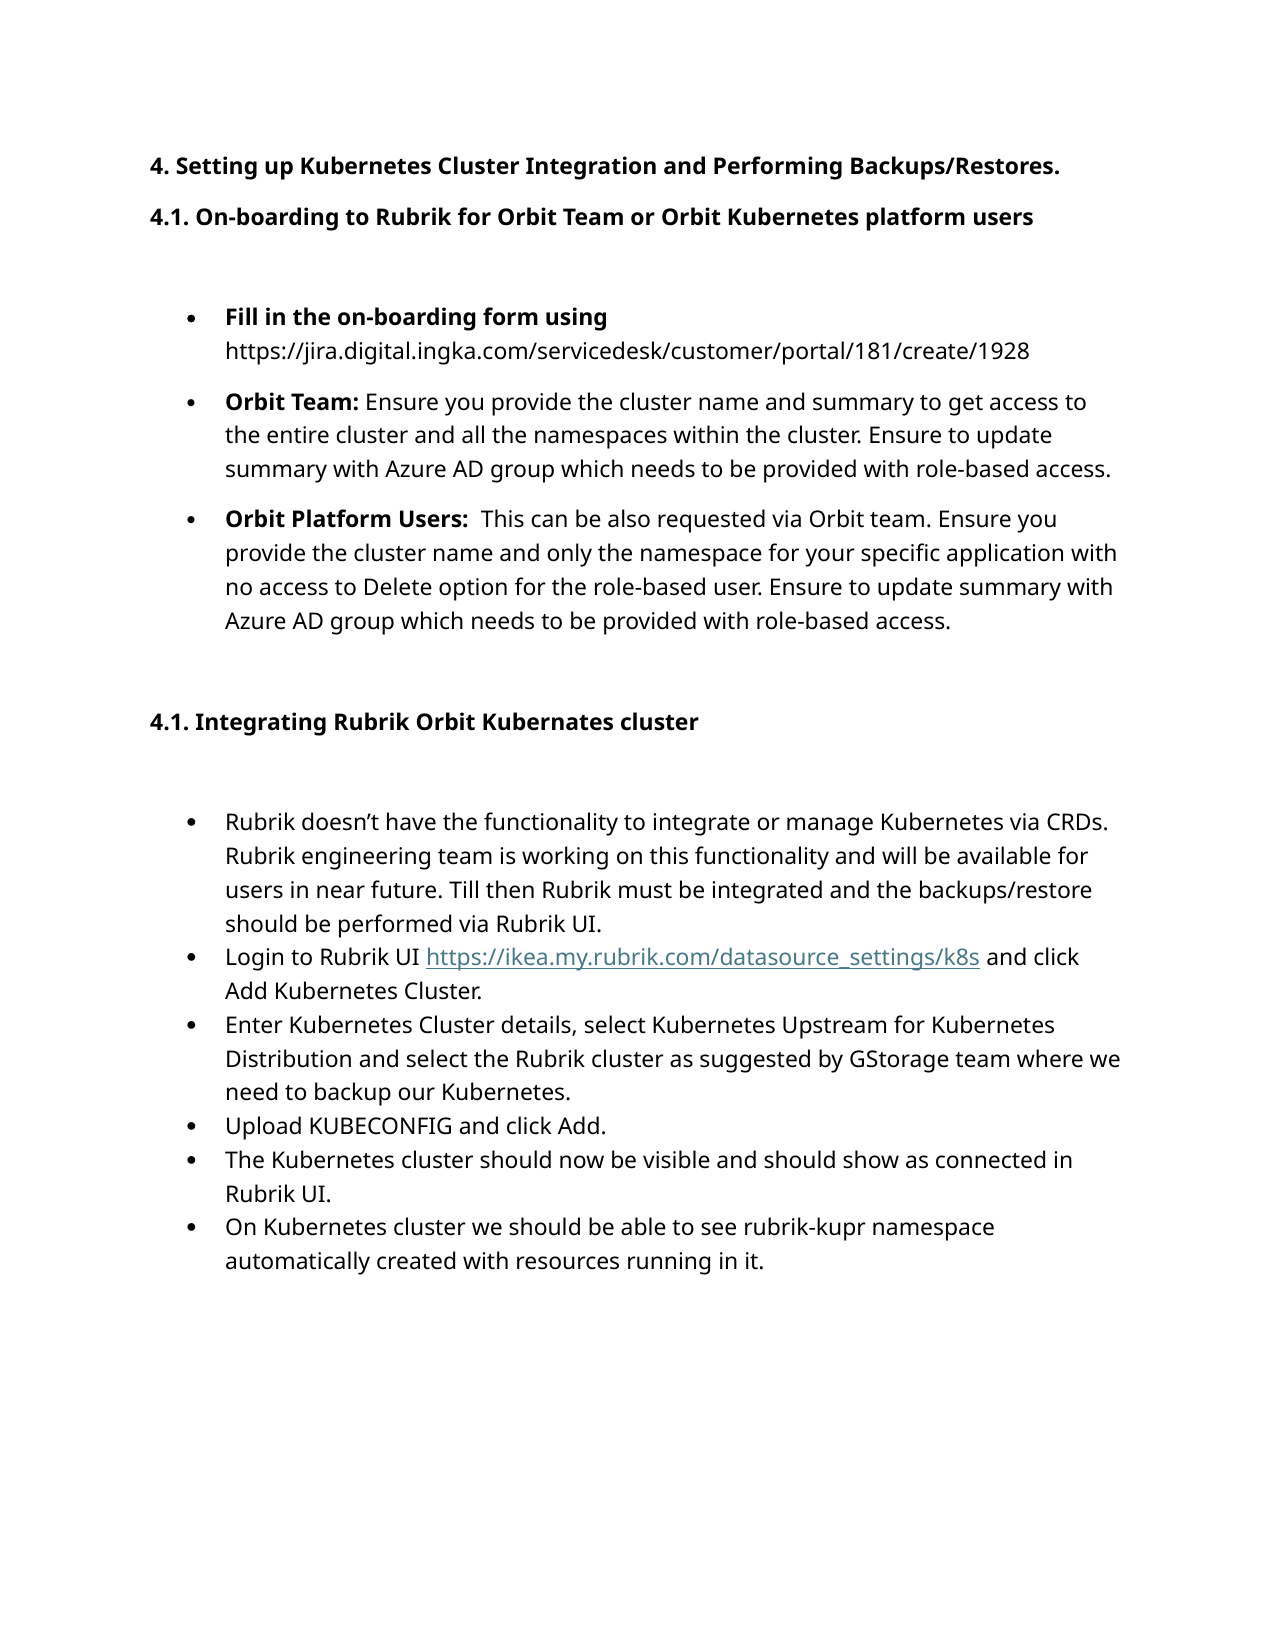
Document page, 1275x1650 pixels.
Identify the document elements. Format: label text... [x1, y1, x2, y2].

list Enter Kubernetes Cluster details, select Kubernetes Upstream for Kubernetes Distribution and select the Rubrik cluster as suggested by GStorage team where we need to backup our Kubernetes. [187, 1009, 1125, 1107]
list Rubrik doesn’t have the functionality to integrate or manage Kubernetes via CRDs. Rubrik engineering team is working on this functionality and will be available for users in near future. Till then Rubrik must be integrated and the backups/restore should be performed via Rubrik UI. [187, 806, 1125, 939]
list Orbit Platform Users: This can be also requested via Orbit team. Ensure you provide the cluster name and only the namespace for your specific application with no access to Delete option for the role-based user. Ensure to update summary with Azure AD group which needs to be provided with role-based access. [187, 503, 1125, 636]
list Fill in the on-boarding form using https://jira.digital.ingka.com/servicedesk/customer/portal/181/create/1928 [187, 301, 1125, 366]
list Upload KUBECONFIG and click Add. [187, 1110, 1125, 1141]
text 4.1. Integrating Rubrik Orbit Kubernates cluster [150, 705, 1125, 737]
text 4.1. On-boarding to Rubrik for Orbit Team or Orbit Kubernetes platform users [150, 200, 1125, 232]
list Login to Rubrik UI https://ikea.my.rubrik.com/datasource_settings/k8s and click Add Kubernetes Cluster. [187, 941, 1125, 1006]
text 4. Setting up Kubernetes Cluster Integration and Performing Backups/Restores. [150, 150, 1125, 181]
list Orbit Team: Ensure you provide the cluster name and summary to get access to the entire cluster and all the namespaces within the cluster. Ensure to update summary with Azure AD group which needs to be provided with role-based access. [187, 385, 1125, 484]
list On Kubernetes cluster we should be able to see rubrik-kupr namespace automatically created with resources running in it. [187, 1211, 1125, 1276]
list The Kubernetes cluster should now be visible and should show as connected in Rubrik UI. [187, 1144, 1125, 1209]
